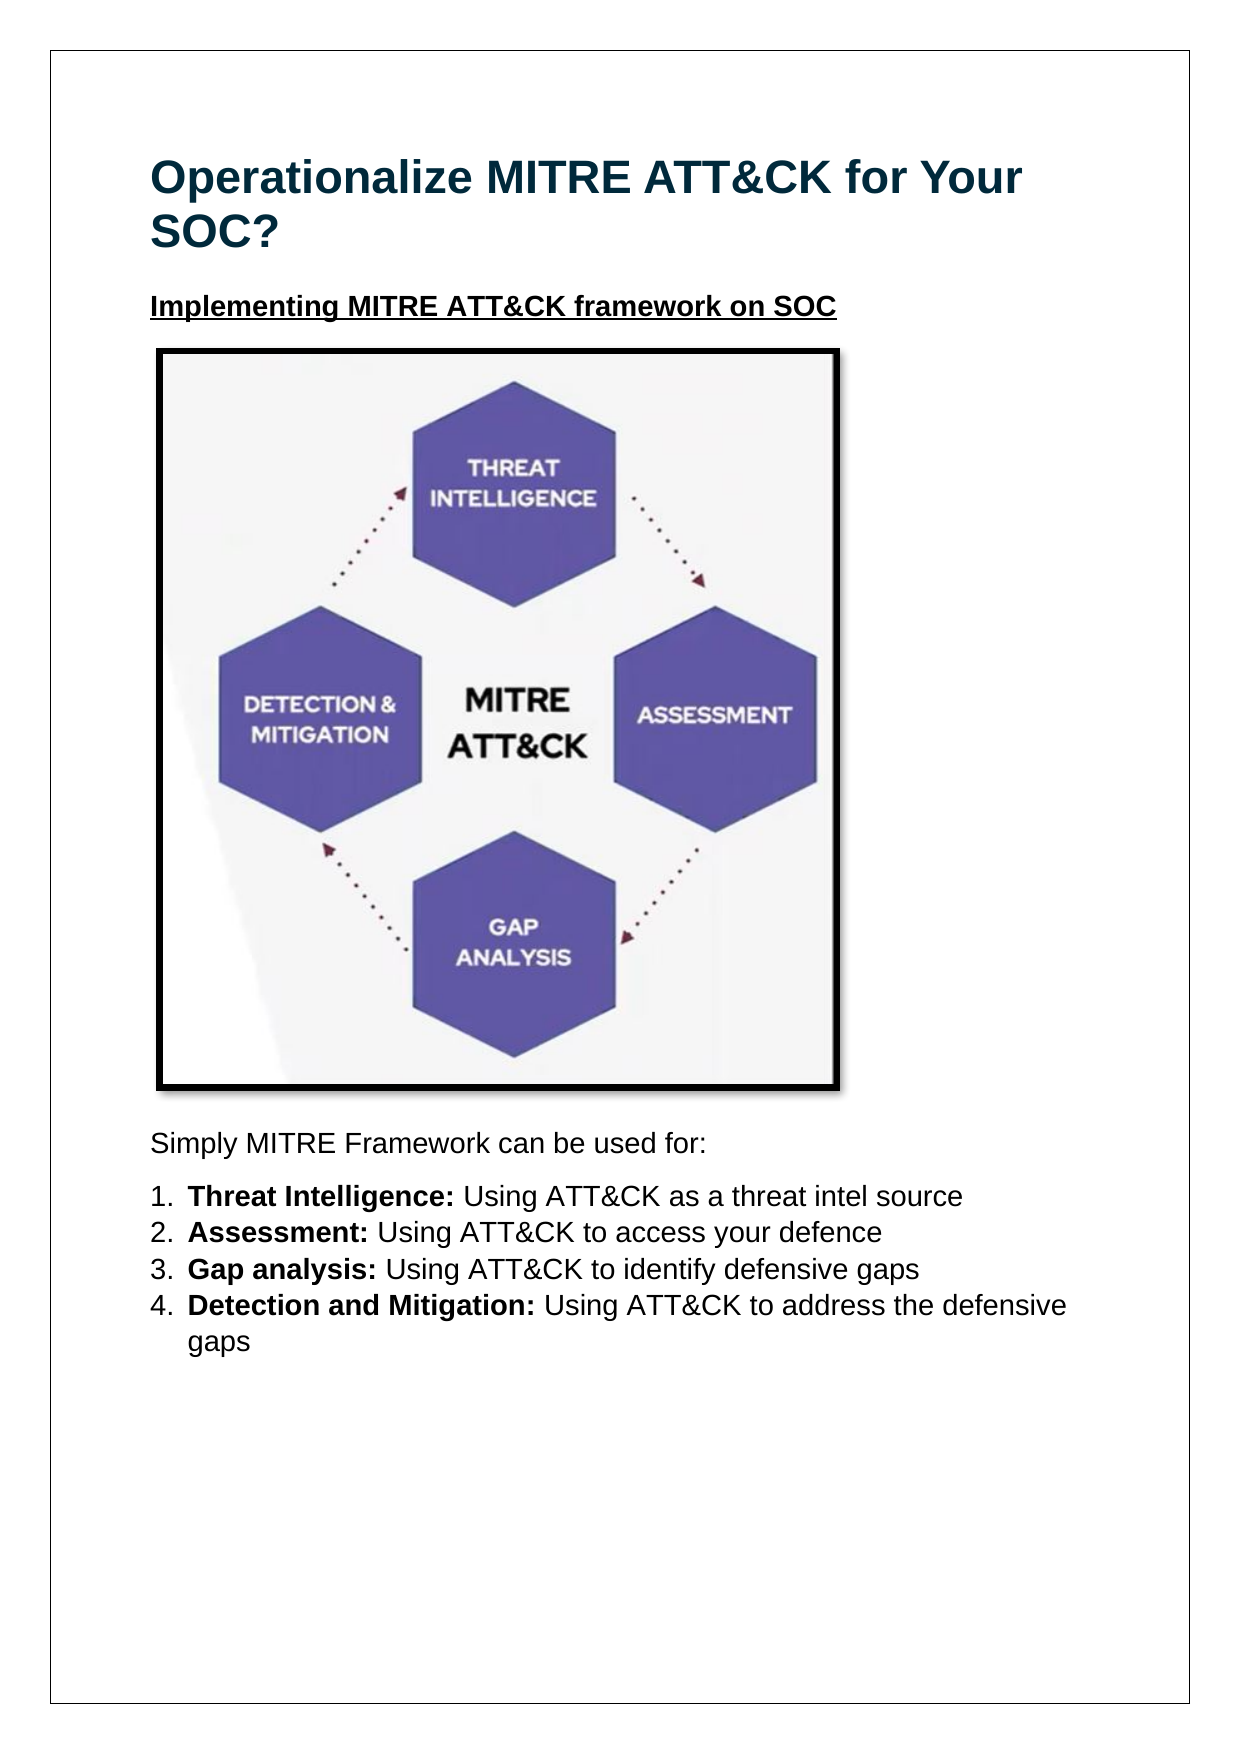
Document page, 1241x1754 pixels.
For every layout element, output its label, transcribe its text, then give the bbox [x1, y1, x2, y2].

text Simply MITRE Framework can be used for: [150, 1127, 1090, 1160]
list Gap analysis: Using ATT&CK to identify defensive gaps [150, 1252, 1090, 1285]
list Detection and Mitigation: Using ATT&CK to address the defensive gaps [150, 1288, 1090, 1357]
picture [163, 354, 834, 1084]
list Threat Intelligence: Using ATT&CK as a threat intel source [150, 1179, 1090, 1213]
text Implementing MITRE ATT&CK framework on SOC [150, 289, 1090, 323]
text Operationalize MITRE ATT&CK for Your SOC? [150, 150, 1090, 258]
list Assessment: Using ATT&CK to access your defence [150, 1216, 1090, 1249]
